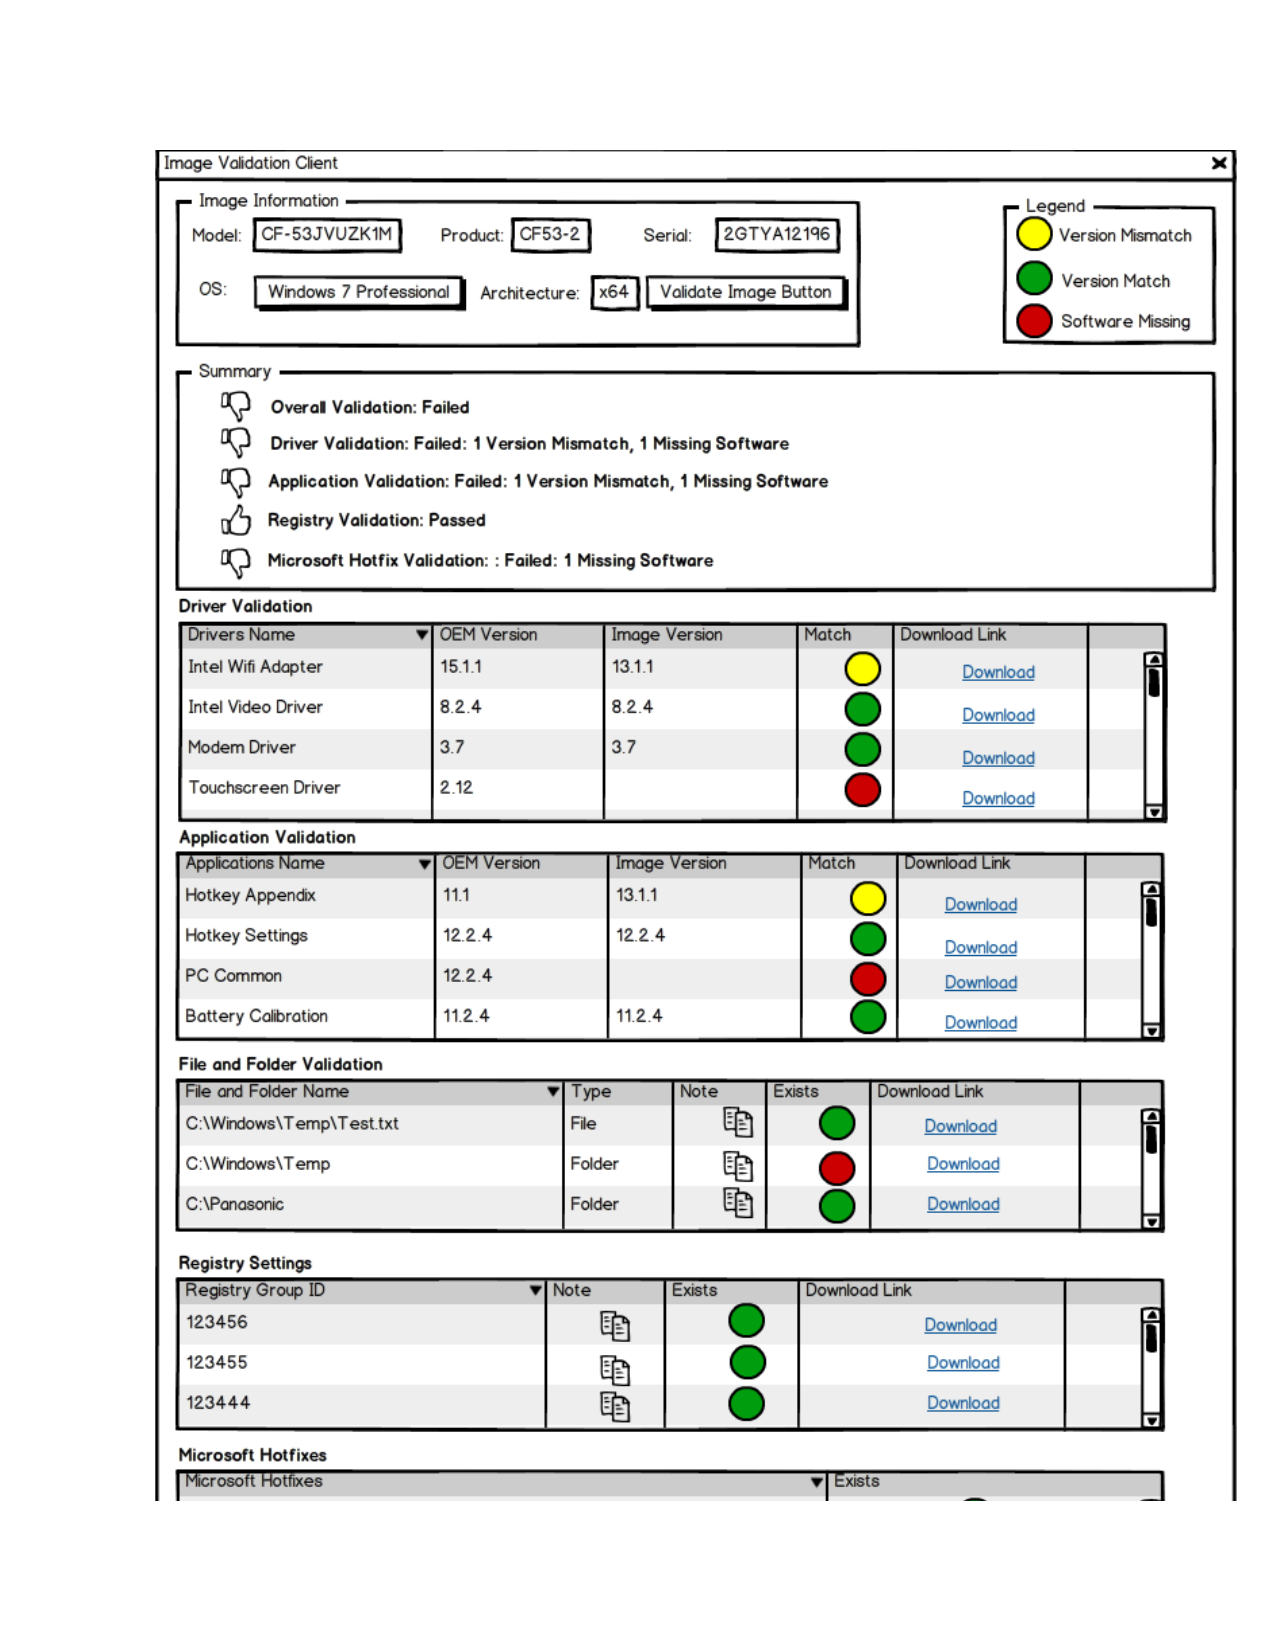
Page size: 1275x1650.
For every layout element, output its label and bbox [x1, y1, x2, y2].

picture [150, 150, 1239, 1501]
